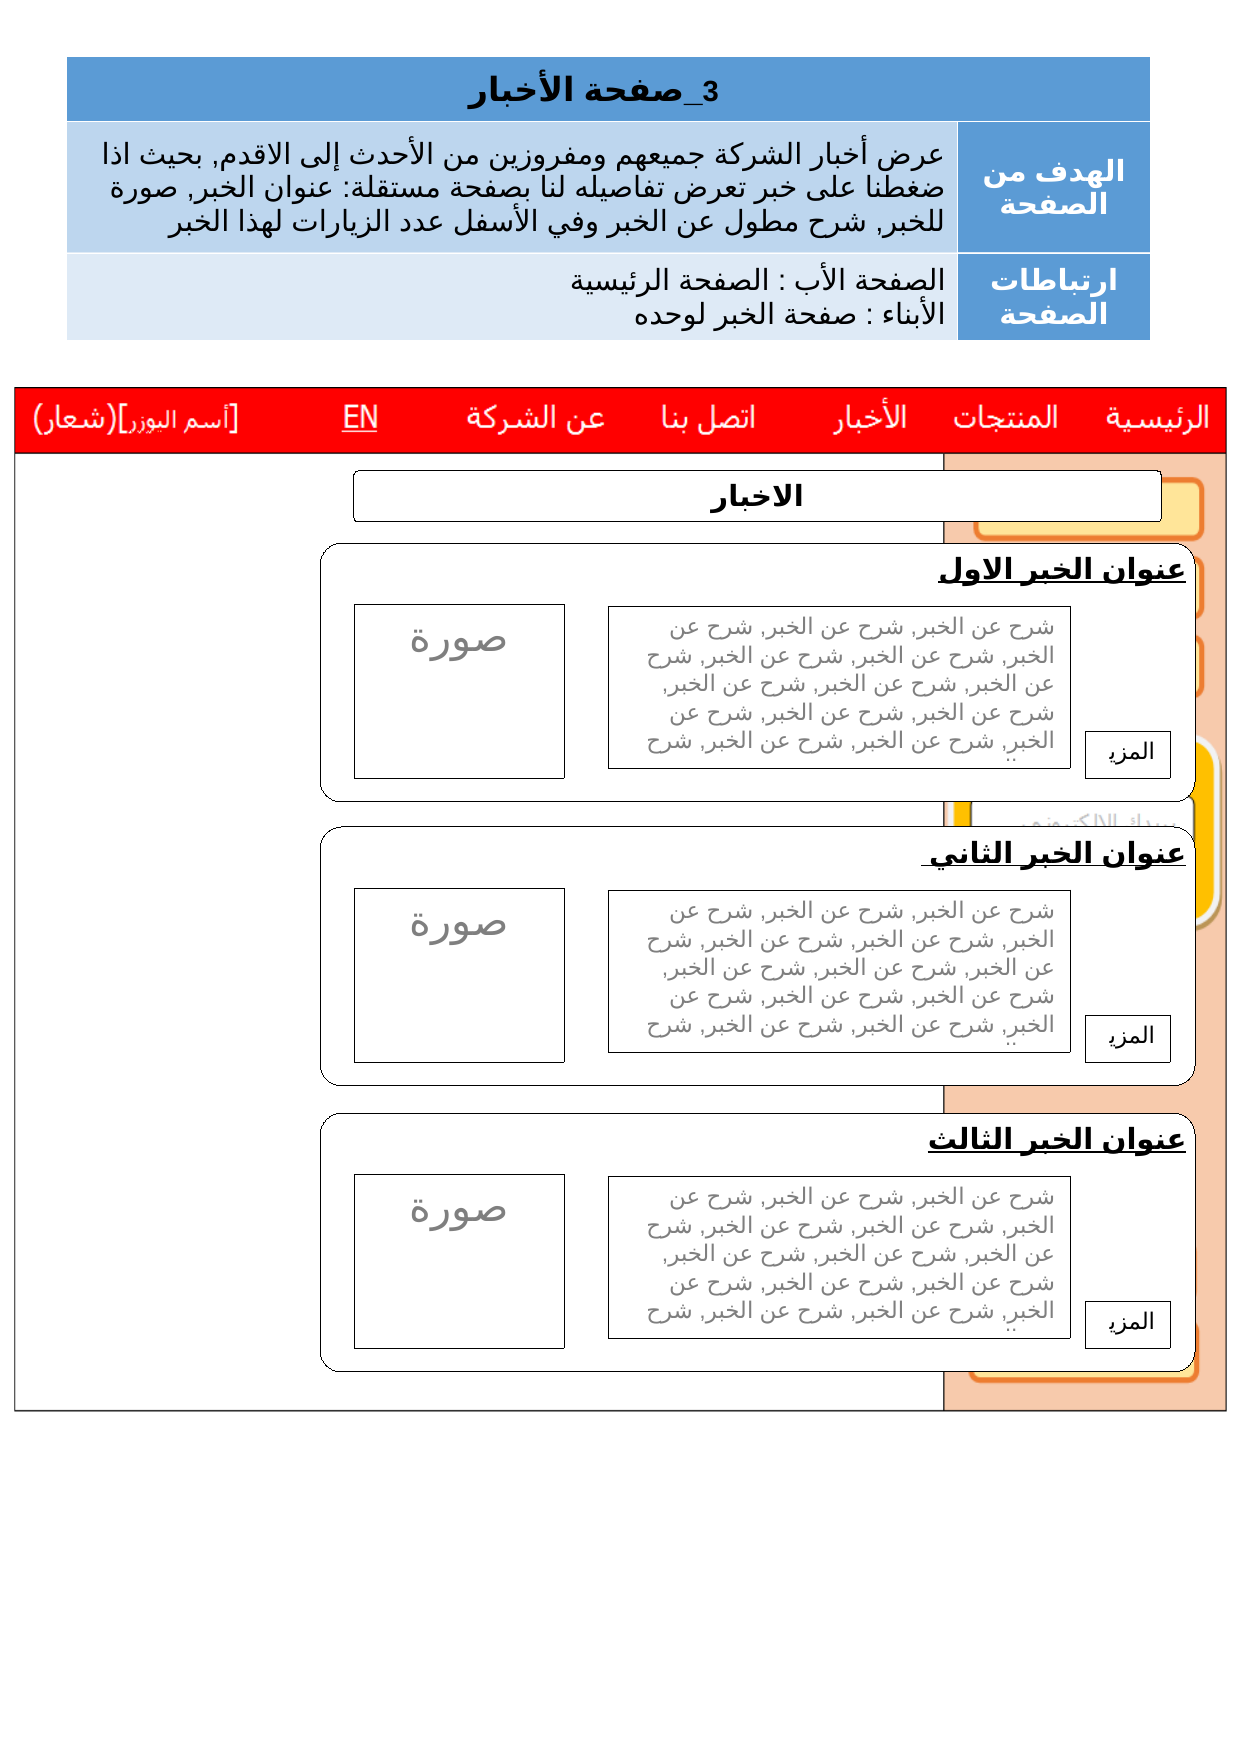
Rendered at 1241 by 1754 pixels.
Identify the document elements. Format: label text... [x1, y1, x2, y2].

table_cell الهدف من الصفحة [958, 122, 1150, 252]
table_cell ارتباطات الصفحة [958, 254, 1150, 340]
table_cell الصفحة الأب : الصفحة الرئيسية الأبناء : صفحة الخبر لوحده [67, 254, 957, 340]
table_header 3_صفحة الأخبار [67, 57, 1150, 121]
picture [14, 387, 1227, 1413]
table_cell عرض أخبار الشركة جميعهم ومفروزين من الأحدث إلى الاقدم, بحيث اذا ضغطنا على خبر تعرض تفاصيله لنا بصفحة مستقلة: عنوان الخبر, صورة للخبر, شرح مطول عن الخبر وفي الأسفل عدد الزيارات لهذا الخبر [67, 122, 957, 252]
